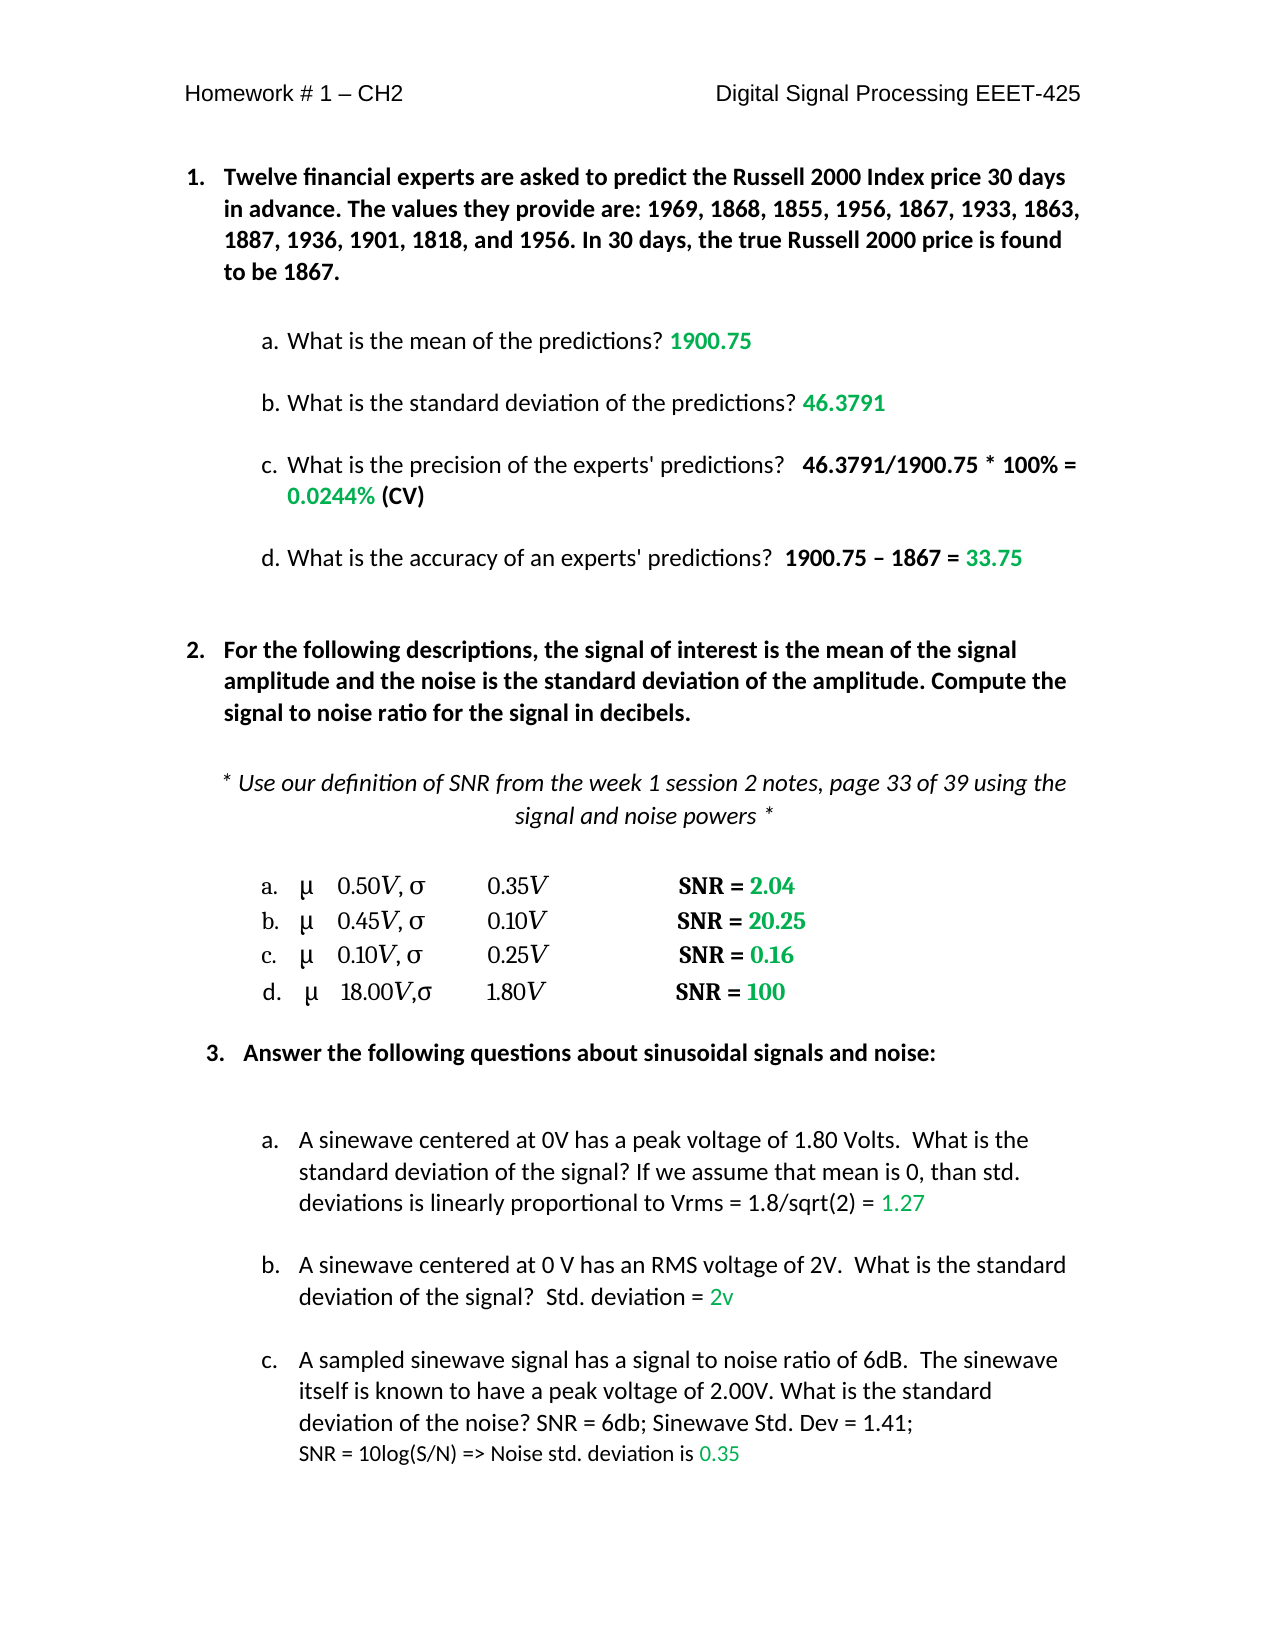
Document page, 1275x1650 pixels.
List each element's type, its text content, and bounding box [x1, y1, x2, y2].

list Answer the following questions about sinusoidal signals and noise: [206, 1037, 1087, 1067]
list For the following descriptions, the signal of interest is the mean of the signal amplitude and the noise is the standard deviation of the amplitude. Compute the signal to noise ratio for the signal in decibels. [186, 634, 1087, 728]
list μ 0.10𝑉, σ 0.25𝑉 SNR = 0.16 [261, 941, 1087, 970]
list μ 0.45𝑉, σ 0.10𝑉 SNR = 20.25 [261, 907, 1087, 936]
list A sinewave centered at 0V has a peak voltage of 1.80 Volts. What is the standard deviation of the signal? If we assume that mean is 0, than std. deviations is linearly proportional to Vrms = 1.8/sqrt(2) = 1.27 [261, 1124, 1087, 1218]
list What is the precision of the experts' predictions? 46.3791/1900.75 * 100% = 0.0244% (CV) [261, 449, 1087, 511]
list A sinewave centered at 0 V has an RMS voltage of 2V. What is the standard deviation of the signal? Std. deviation = 2v [261, 1250, 1087, 1312]
text * Use our definition of SNR from the week 1 session 2 notes, page 33 of 39 using the signal and noise powers * [202, 767, 1087, 831]
subtitle d. μ 18.00𝑉,σ 1.80𝑉 SNR = 100 [112, 976, 1087, 1006]
list A sampled sinewave signal has a signal to noise ratio of 6dB. The sinewave itself is known to have a peak voltage of 2.00V. What is the standard deviation of the noise? SNR = 6db; Sinewave Std. Dev = 1.41; [261, 1344, 1087, 1438]
text Homework # 1 – CH2 Digital Signal Processing EEET-425 [112, 80, 1089, 106]
list What is the accuracy of an experts' predictions? 1900.75 – 1867 = 33.75 [261, 542, 1087, 573]
list What is the mean of the predictions? 1900.75 [261, 325, 1087, 355]
text SNR = 10log(S/N) => Noise std. deviation is 0.35 [298, 1439, 1087, 1467]
list Twelve financial experts are asked to predict the Russell 2000 Index price 30 days in advance. The values they provide are: 1969, 1868, 1855, 1956, 1867, 1933, 1863, 1887, 1936, 1901, 1818, and 1956. In 30 days, the true Russell 2000 price is found to be 1867. [186, 161, 1087, 287]
list What is the standard deviation of the predictions? 46.3791 [261, 387, 1087, 417]
list μ 0.50𝑉, σ 0.35𝑉 SNR = 2.04 [261, 872, 1087, 901]
